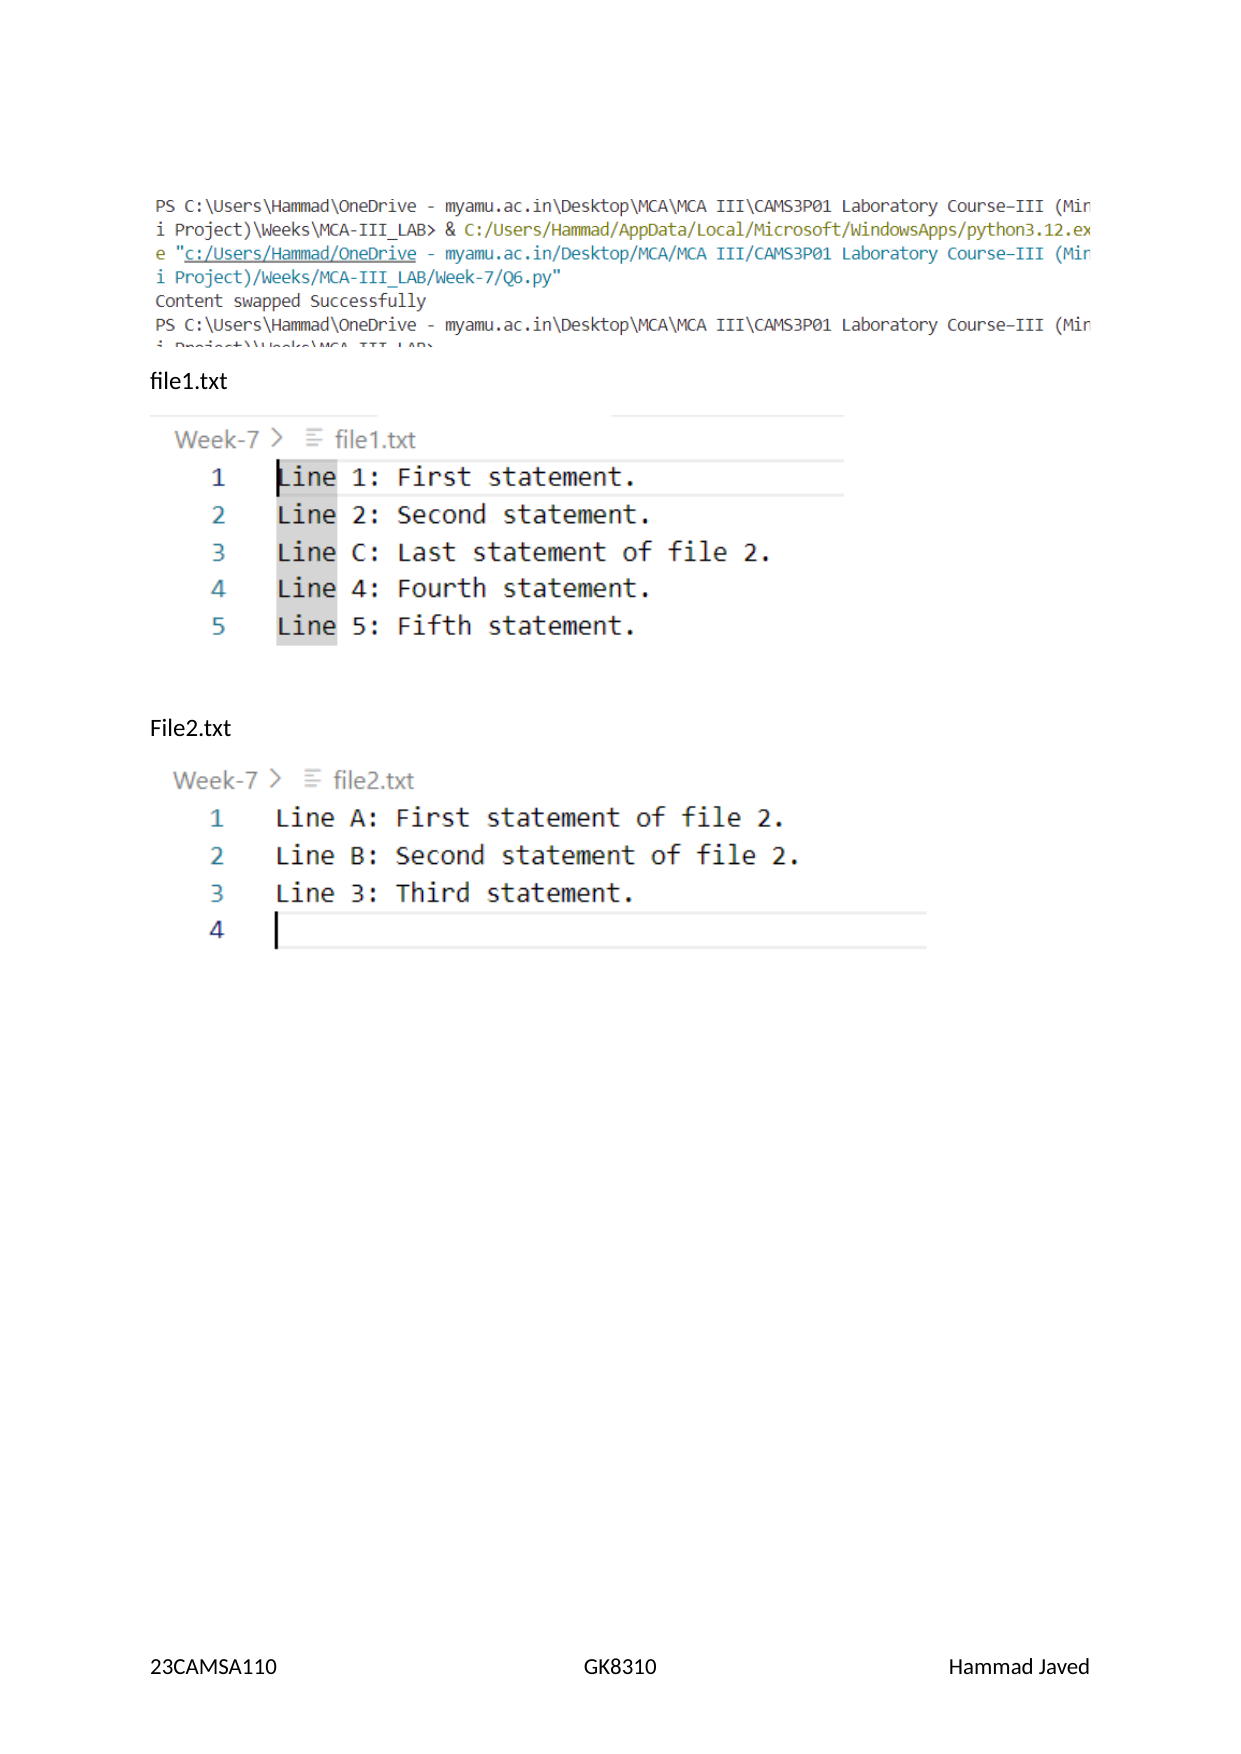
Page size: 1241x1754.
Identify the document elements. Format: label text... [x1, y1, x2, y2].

text file1.txt [150, 365, 1090, 396]
picture [150, 761, 927, 998]
text File2.txt [150, 712, 1090, 742]
picture [150, 199, 1091, 347]
picture [150, 415, 844, 693]
